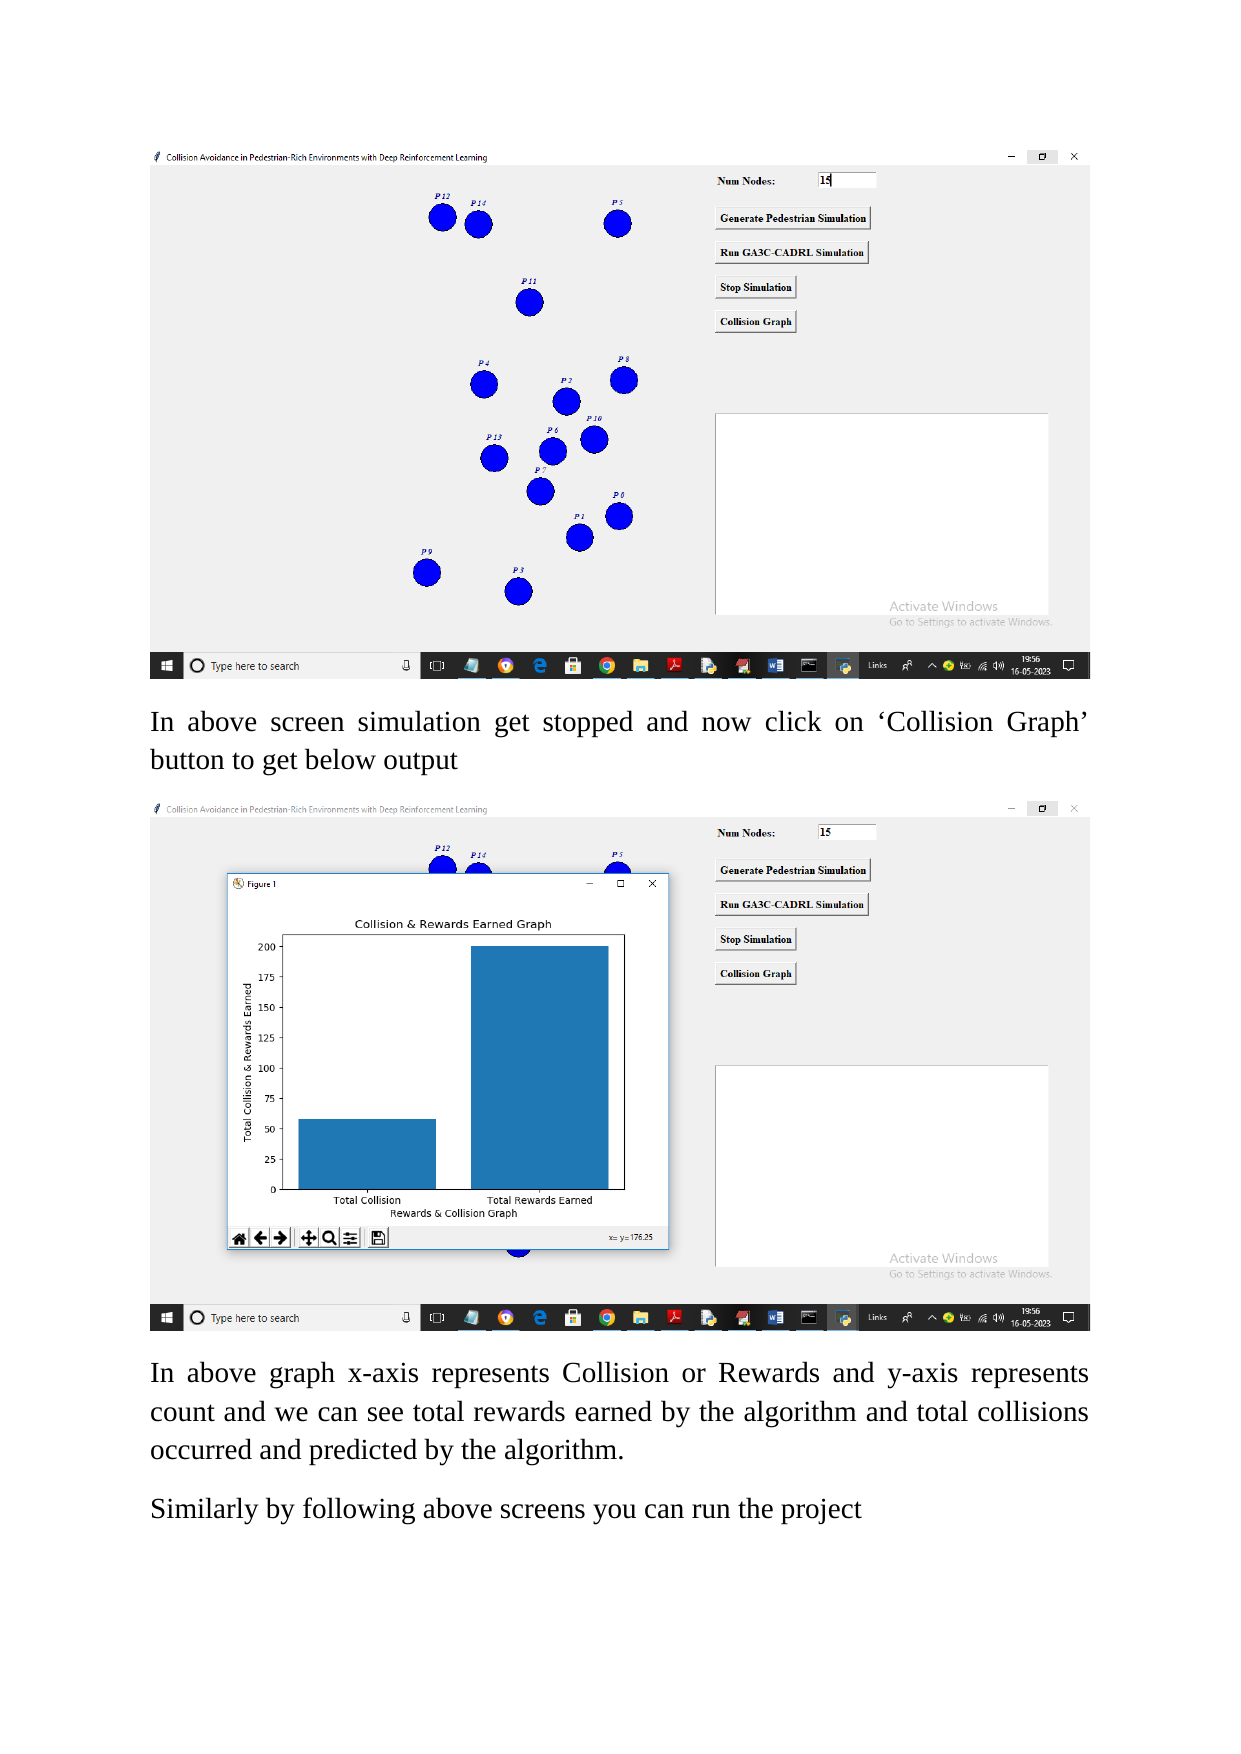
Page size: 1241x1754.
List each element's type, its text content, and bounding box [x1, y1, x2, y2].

picture [150, 801, 1091, 1331]
text In above screen simulation get stopped and now click on ‘Collision Graph’ button to get below output [150, 704, 1090, 776]
text In above graph x-axis represents Collision or Rewards and y-axis represents count and we can see total rewards earned by the algorithm and total collisions occurred and predicted by the algorithm. [150, 1355, 1090, 1466]
text Similarly by following above screens you can run the project [150, 1492, 1090, 1525]
picture [150, 150, 1091, 679]
